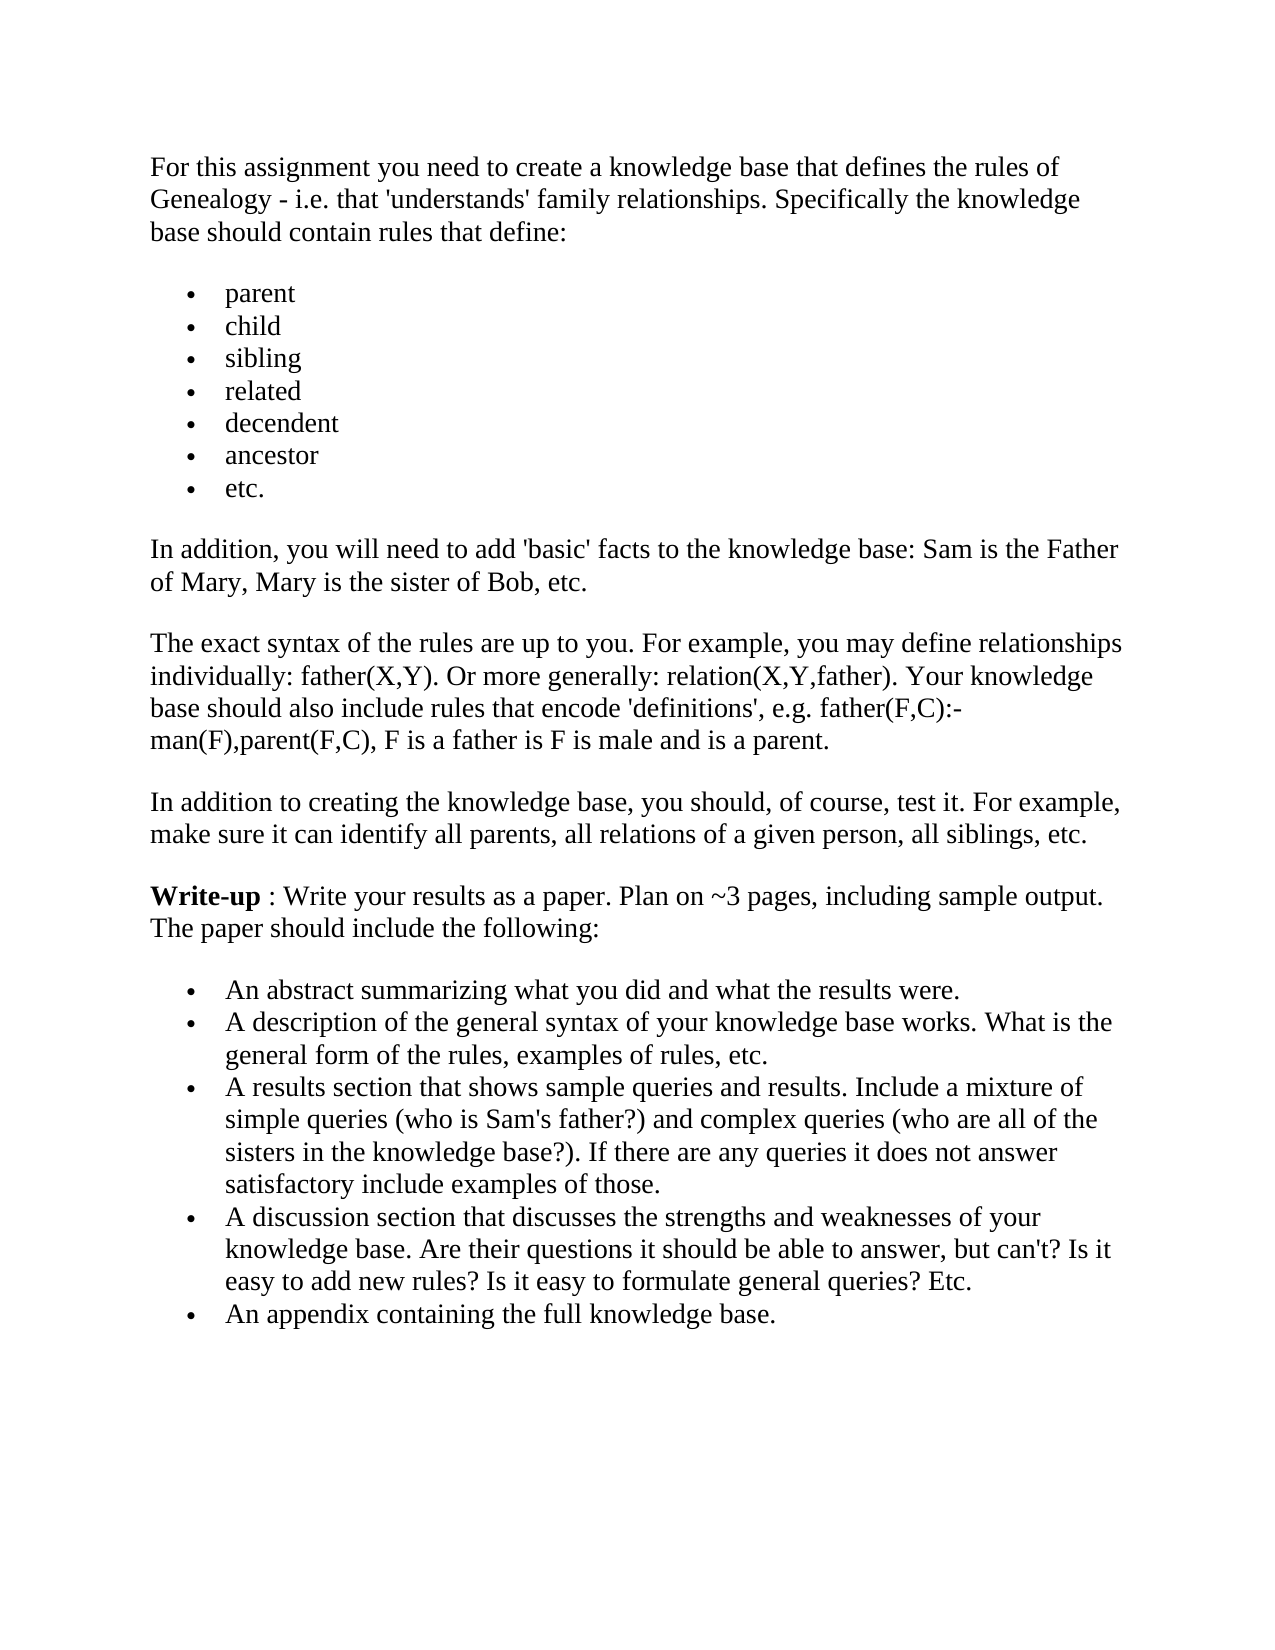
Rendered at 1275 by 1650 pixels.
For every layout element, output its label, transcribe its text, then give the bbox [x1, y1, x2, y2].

list child [187, 309, 1125, 341]
list parent [187, 276, 1125, 309]
text For this assignment you need to create a knowledge base that defines the rules of Genealogy - i.e. that 'understands' family relationships. Specifically the knowledge base should contain rules that define: [150, 150, 1125, 247]
list sibling [187, 341, 1125, 373]
list related [187, 373, 1125, 406]
list etc. [187, 471, 1125, 503]
list An abstract summarizing what you did and what the results were. [187, 973, 1125, 1005]
text In addition to creating the knowledge base, you should, of course, test it. For example, make sure it can identify all parents, all relations of a given person, all siblings, etc. [150, 785, 1125, 850]
list ancestor [187, 438, 1125, 471]
text In addition, you will need to add 'basic' facts to the knowledge base: Sam is the Father of Mary, Mary is the sister of Bob, etc. [150, 532, 1125, 597]
list A discussion section that discusses the strengths and weaknesses of your knowledge base. Are their questions it should be able to answer, but can't? Is it easy to add new rules? Is it easy to formulate general queries? Etc. [187, 1200, 1125, 1297]
list decendent [187, 406, 1125, 438]
list A description of the general syntax of your knowledge base works. What is the general form of the rules, examples of rules, etc. [187, 1005, 1125, 1070]
list An appendix containing the full knowledge base. [187, 1297, 1125, 1329]
text The exact syntax of the rules are up to you. For example, you may define relationships individually: father(X,Y). Or more generally: relation(X,Y,father). Your knowledge base should also include rules that encode 'definitions', e.g. father(F,C):-man(F),parent(F,C), F is a father is F is male and is a parent. [150, 626, 1125, 756]
list A results section that shows sample queries and results. Include a mixture of simple queries (who is Sam's father?) and complex queries (who are all of the sisters in the knowledge base?). If there are any queries it does not answer satisfactory include examples of those. [187, 1070, 1125, 1200]
text Write-up : Write your results as a paper. Plan on ~3 pages, including sample output. The paper should include the following: [150, 879, 1125, 944]
